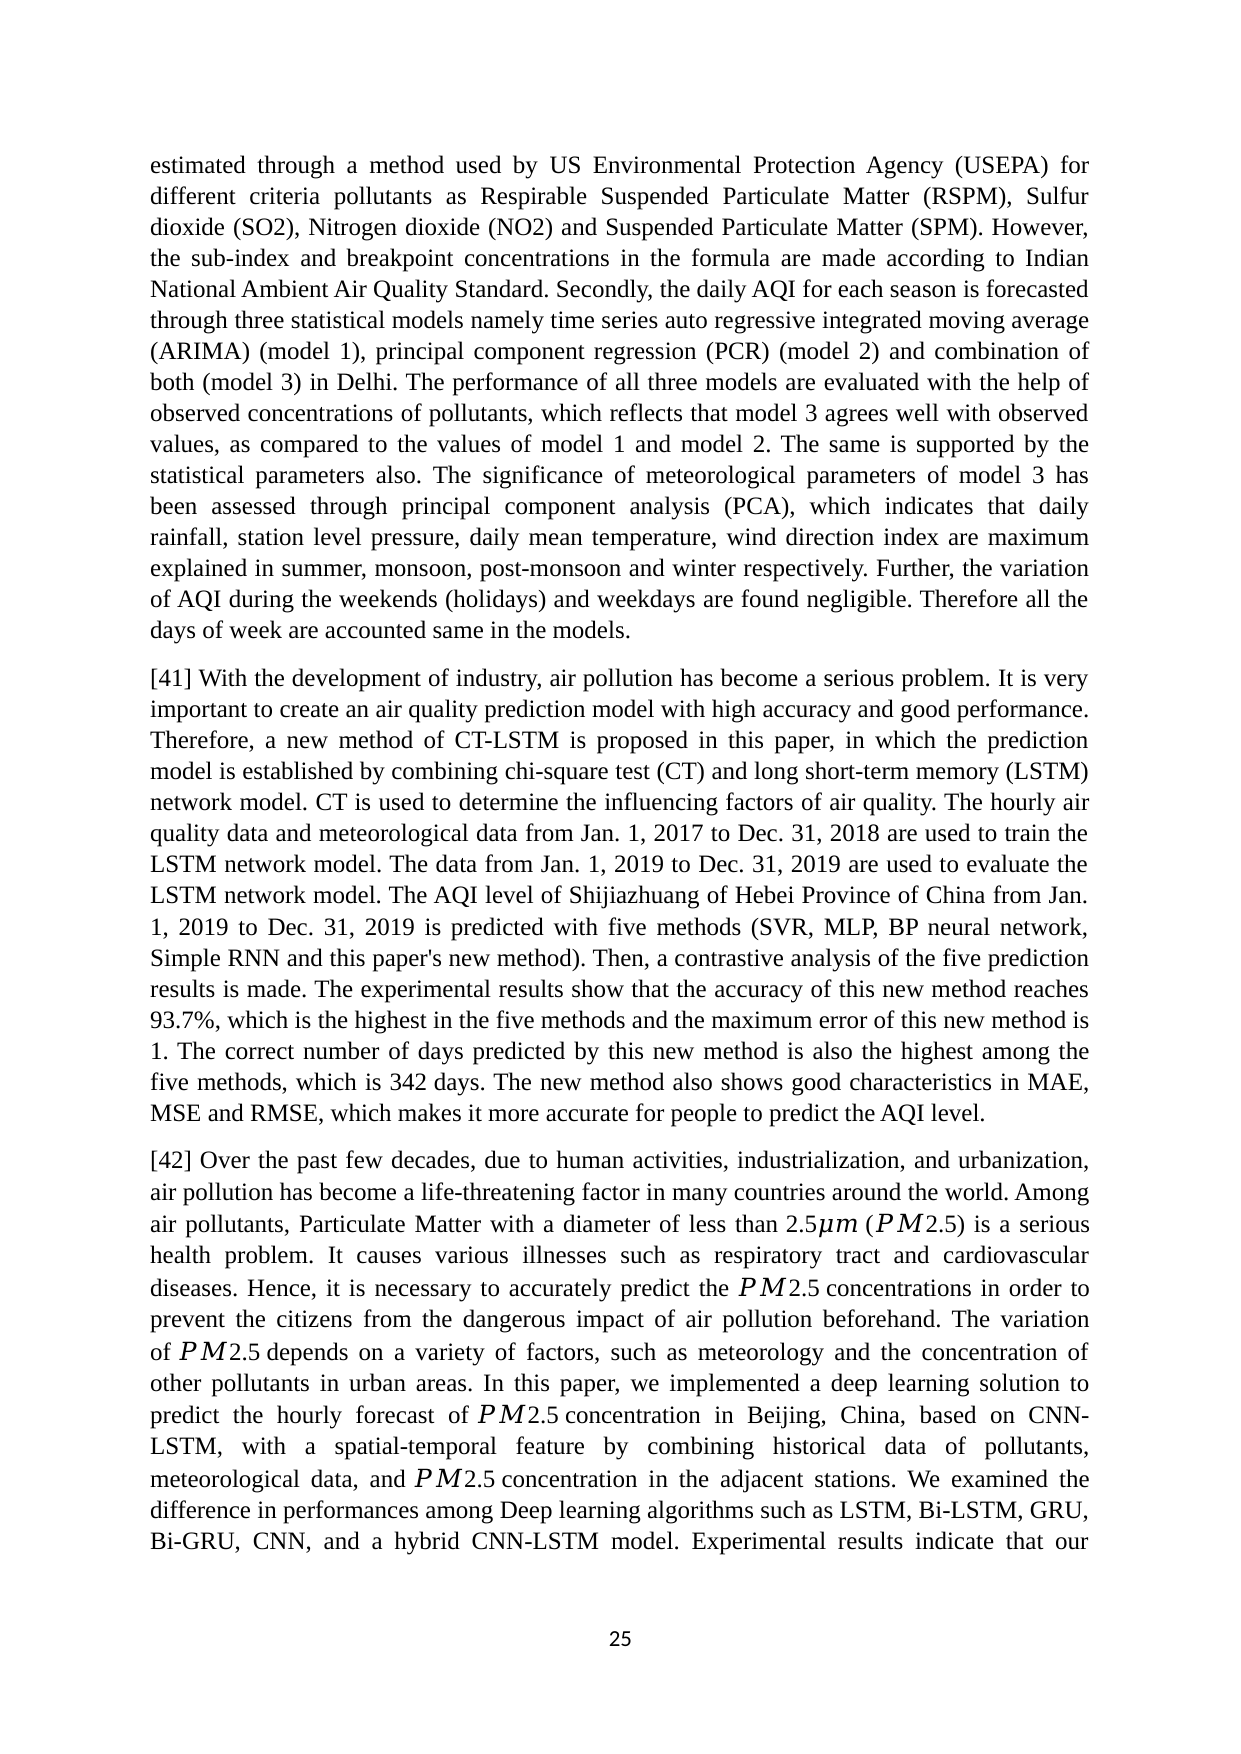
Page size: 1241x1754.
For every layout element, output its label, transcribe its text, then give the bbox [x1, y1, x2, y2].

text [150, 1146, 1090, 1555]
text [150, 150, 1090, 644]
text [41] With the development of industry, air pollution has become a serious problem. It is very important to create an air quality prediction model with high accuracy and good performance. Therefore, a new method of CT-LSTM is proposed in this paper, in which the prediction model is established by combining chi-square test (CT) and long short-term memory (LSTM) network model. CT is used to determine the influencing factors of air quality. The hourly air quality data and meteorological data from Jan. 1, 2017 to Dec. 31, 2018 are used to train the LSTM network model. The data from Jan. 1, 2019 to Dec. 31, 2019 are used to evaluate the LSTM network model. The AQI level of Shijiazhuang of Hebei Province of China from Jan. 1, 2019 to Dec. 31, 2019 is predicted with five methods (SVR, MLP, BP neural network, Simple RNN and this paper's new method). Then, a contrastive analysis of the five prediction results is made. The experimental results show that the accuracy of this new method reaches 93.7%, which is the highest in the five methods and the maximum error of this new method is 1. The correct number of days predicted by this new method is also the highest among the five methods, which is 342 days. The new method also shows good characteristics in MAE, MSE and RMSE, which makes it more accurate for people to predict the AQI level. [150, 663, 1090, 1127]
